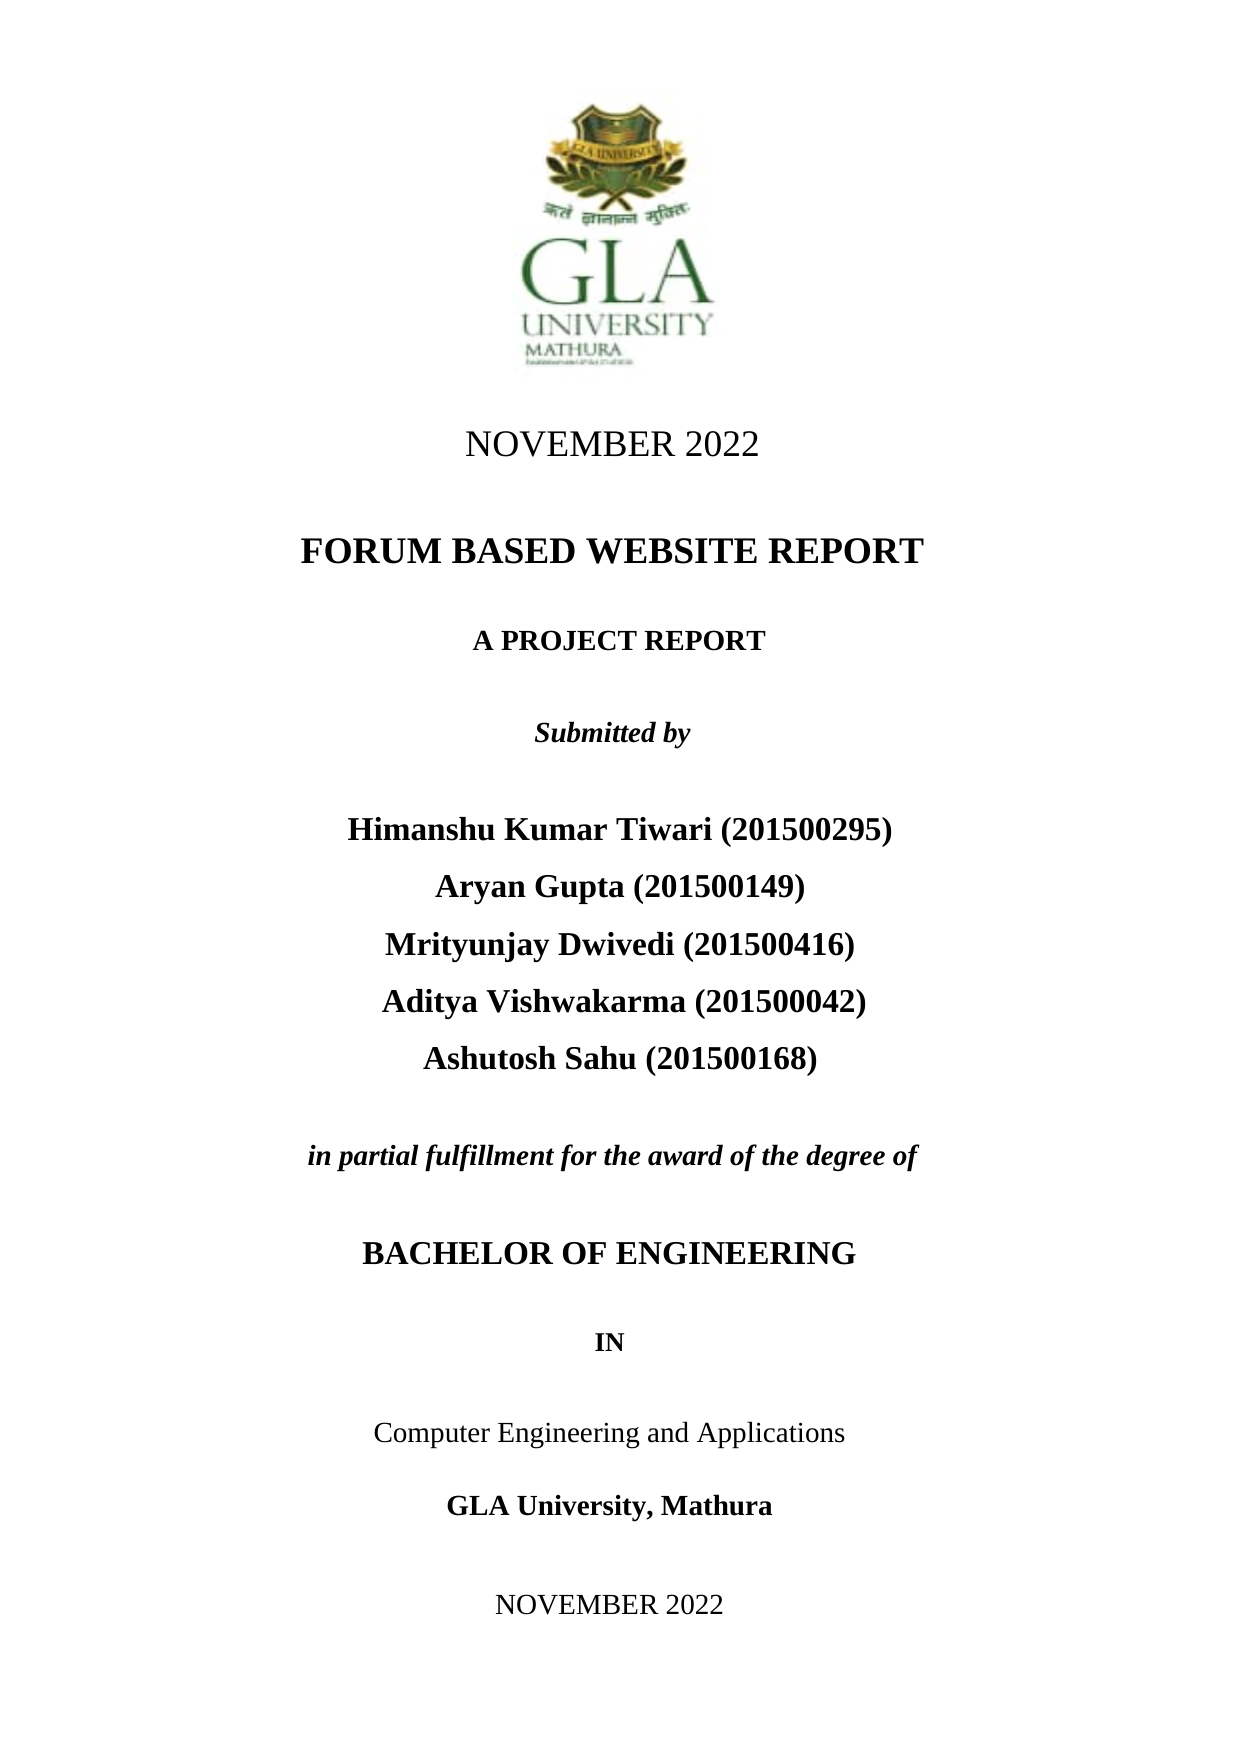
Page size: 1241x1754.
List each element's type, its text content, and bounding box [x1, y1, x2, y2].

text NOVEMBER 2022 [89, 421, 1136, 464]
text NOVEMBER 2022 [89, 1587, 1130, 1621]
subtitle BACHELOR OF ENGINEERING [89, 1233, 1129, 1272]
text Aditya Vishwakarma (201500042) [89, 981, 1152, 1019]
picture [451, 90, 789, 382]
subtitle Computer Engineering and Applications [89, 1415, 1130, 1449]
text Ashutosh Sahu (201500168) [89, 1038, 1152, 1077]
text Mrityunjay Dwivedi (201500416) [89, 924, 1152, 962]
text A PROJECT REPORT [89, 623, 1143, 656]
text in partial fulfillment for the award of the degree of [89, 1138, 1136, 1172]
text Submitted by [89, 715, 1136, 748]
text FORUM BASED WEBSITE REPORT [89, 528, 1136, 571]
text Aryan Gupta (201500149) [89, 866, 1152, 905]
text GLA University, Mathura [89, 1488, 1130, 1522]
text Himanshu Kumar Tiwari (201500295) [89, 809, 1152, 847]
text IN [89, 1326, 1130, 1358]
